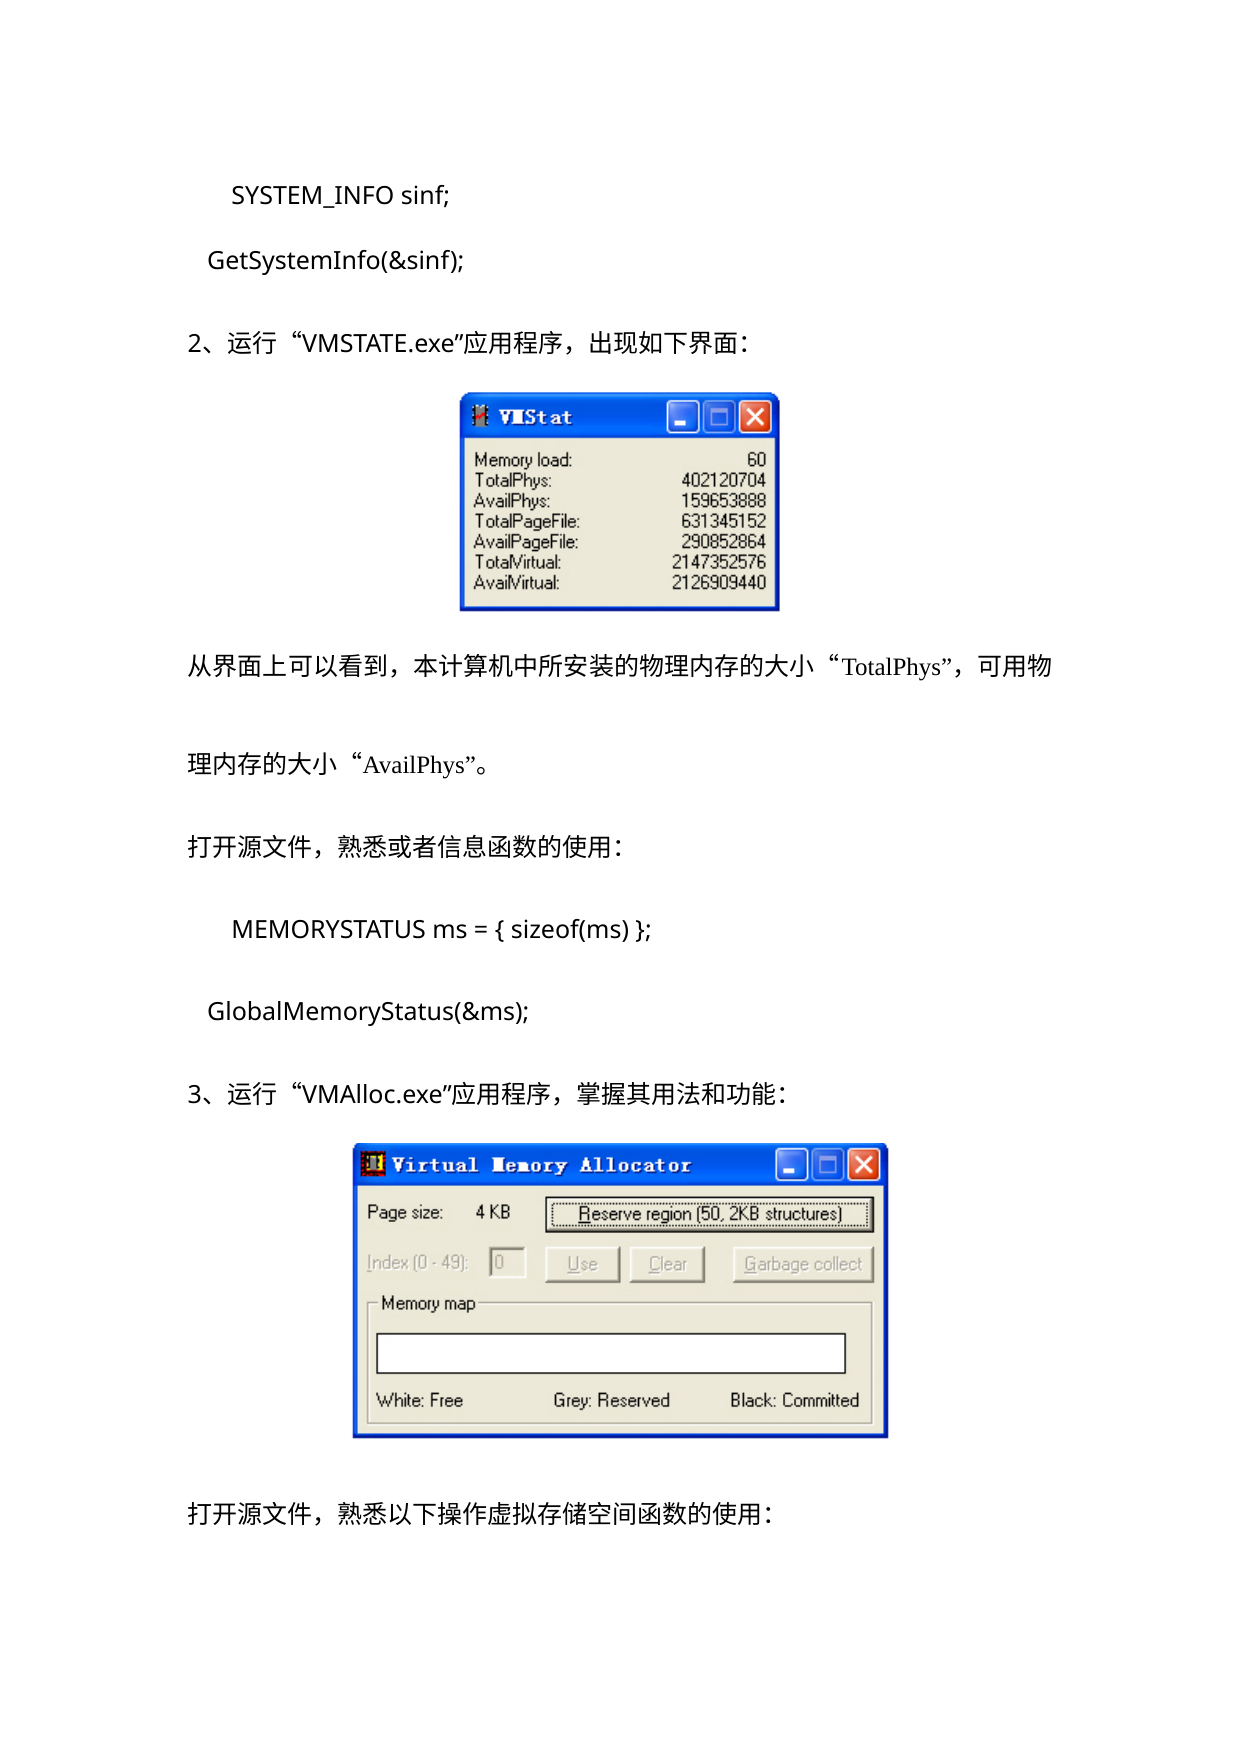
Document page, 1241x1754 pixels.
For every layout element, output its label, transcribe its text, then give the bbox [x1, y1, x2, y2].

text GetSystemInfo(&sinf); [187, 227, 1053, 292]
text SYSTEM_INFO sinf; [187, 162, 1053, 227]
text MEMORYSTATUS ms = { sizeof(ms) }; [187, 896, 1053, 961]
text 从界面上可以看到，本计算机中所安装的物理内存的大小“TotalPhys”，可用物理内存的大小“AvailPhys”。 [187, 632, 1053, 795]
picture [350, 1143, 890, 1440]
text 打开源文件，熟悉或者信息函数的使用： [187, 813, 1053, 878]
text 3、运行“VMAlloc.exe”应用程序，掌握其用法和功能： [187, 1060, 1053, 1125]
text GlobalMemoryStatus(&ms); [187, 978, 1053, 1043]
text 2、运行“VMSTATE.exe”应用程序，出现如下界面： [187, 309, 1053, 374]
text 打开源文件，熟悉以下操作虚拟存储空间函数的使用： [187, 1481, 1053, 1546]
picture [457, 392, 783, 613]
